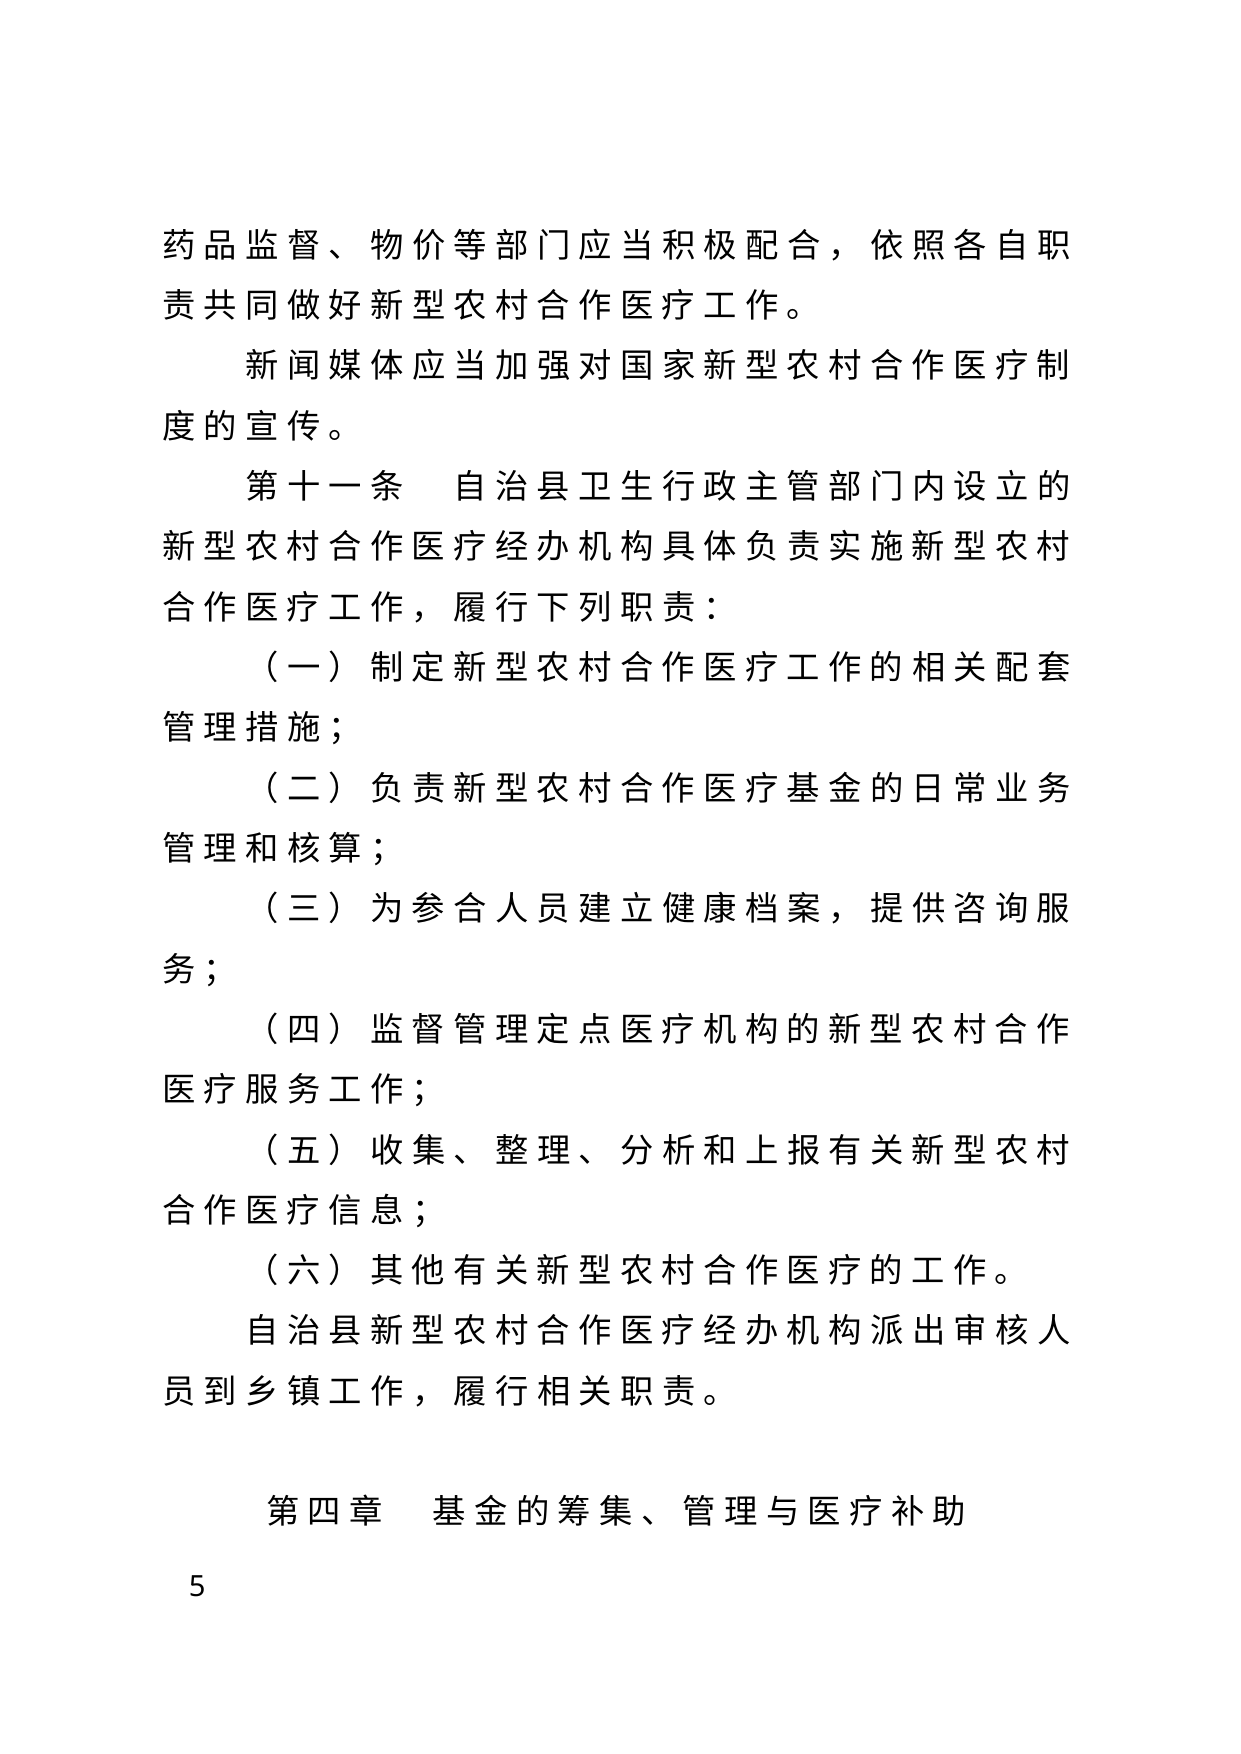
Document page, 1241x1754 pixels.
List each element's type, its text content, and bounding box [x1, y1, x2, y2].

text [162, 213, 1078, 333]
text 自治县新型农村合作医疗经办机构派出审核人员到乡镇工作，履行相关职责。 [162, 1298, 1078, 1419]
text （五）收集、整理、分析和上报有关新型农村合作医疗信息； [162, 1117, 1078, 1238]
text （二）负责新型农村合作医疗基金的日常业务管理和核算； [162, 755, 1078, 876]
text （四）监督管理定点医疗机构的新型农村合作医疗服务工作； [162, 997, 1078, 1117]
text （一）制定新型农村合作医疗工作的相关配套管理措施； [162, 635, 1078, 755]
text （三）为参合人员建立健康档案，提供咨询服务； [162, 876, 1078, 997]
text （六）其他有关新型农村合作医疗的工作。 [162, 1238, 1078, 1298]
text 新闻媒体应当加强对国家新型农村合作医疗制度的宣传。 [162, 333, 1078, 454]
list 第四章 基金的筹集、管理与医疗补助 [162, 1479, 1078, 1539]
text 第十一条 自治县卫生行政主管部门内设立的新型农村合作医疗经办机构具体负责实施新型农村合作医疗工作，履行下列职责： [162, 454, 1078, 635]
